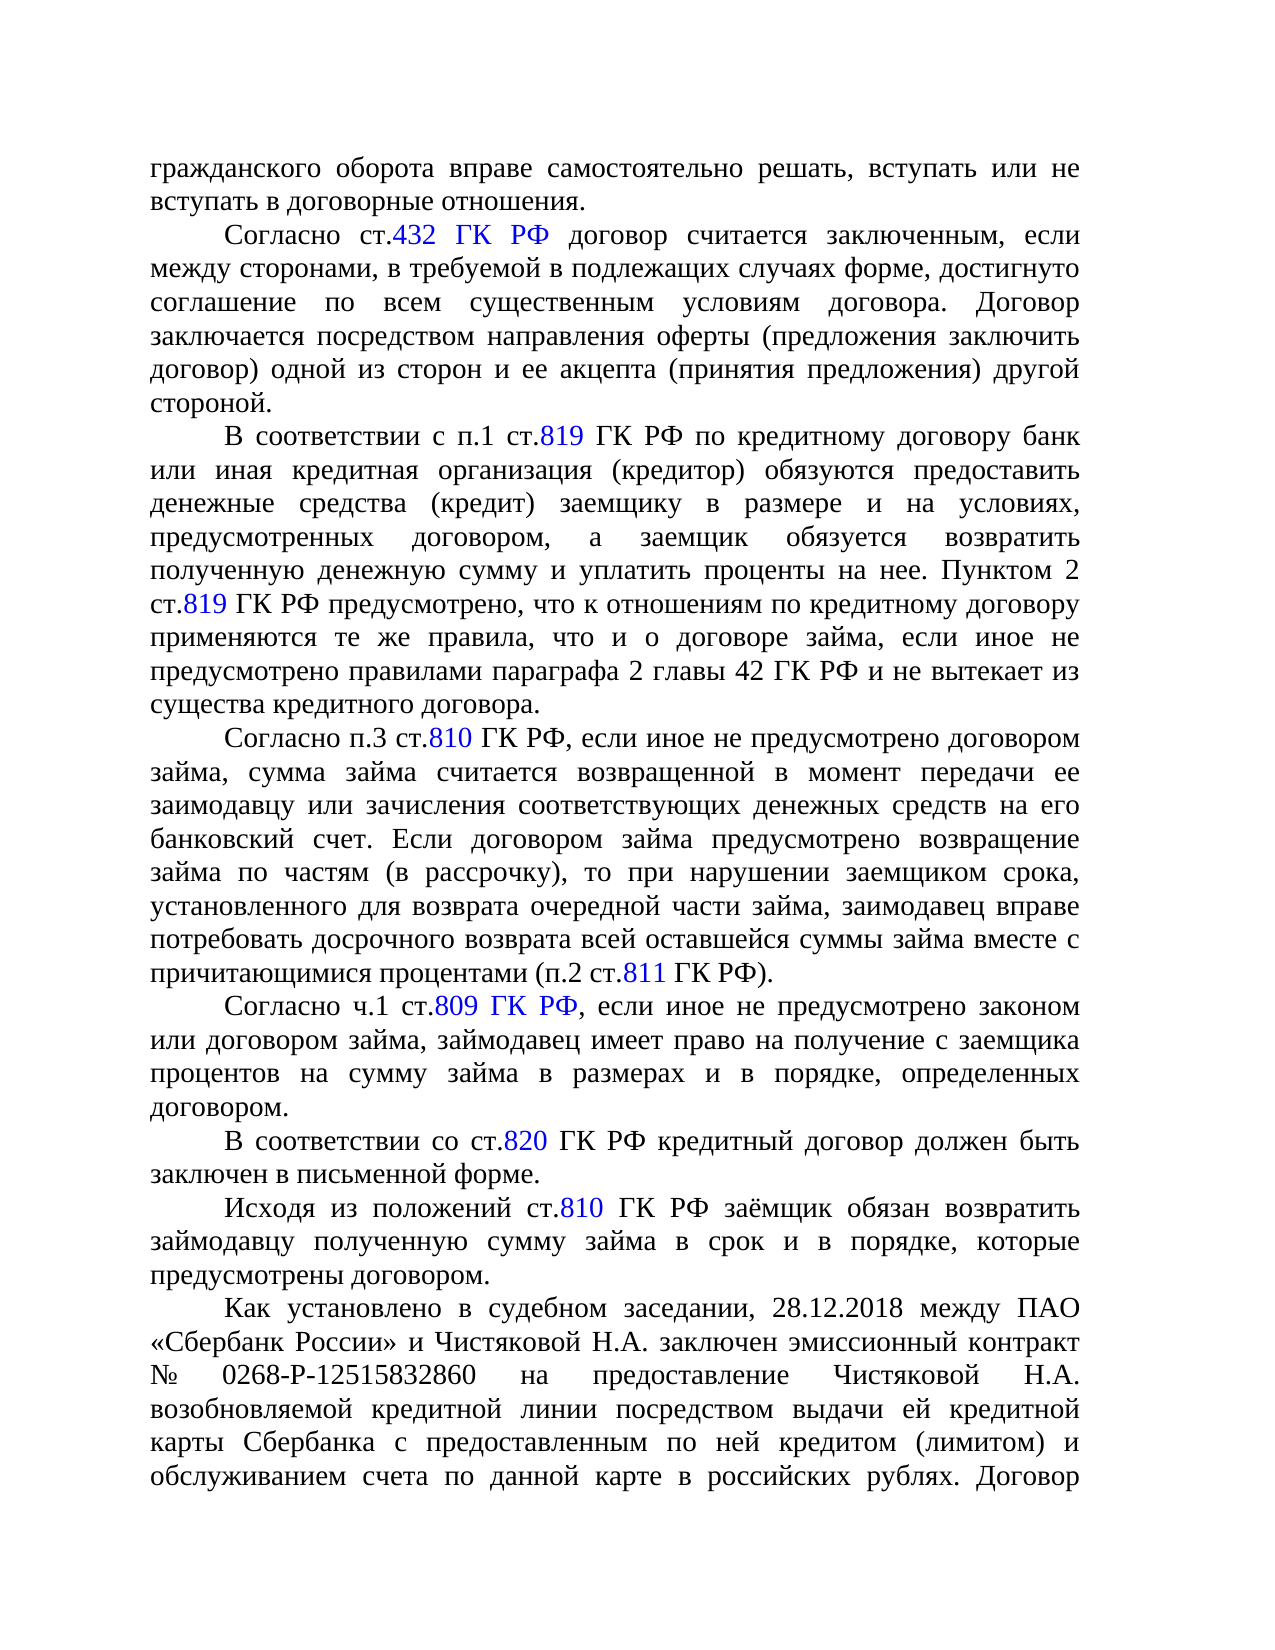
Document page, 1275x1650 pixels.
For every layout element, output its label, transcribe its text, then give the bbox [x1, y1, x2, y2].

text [150, 150, 1081, 217]
text Согласно ч.1 ст.809 ГК РФ, если иное не предусмотрено законом или договором займа, займодавец имеет право на получение с заемщика процентов на сумму займа в размерах и в порядке, определенных договором. [150, 988, 1081, 1123]
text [150, 1290, 1081, 1492]
text Согласно п.3 ст.810 ГК РФ, если иное не предусмотрено договором займа, сумма займа считается возвращенной в момент передачи ее заимодавцу или зачисления соответствующих денежных средств на его банковский счет. Если договором займа предусмотрено возвращение займа по частям (в рассрочку), то при нарушении заемщиком срока, установленного для возврата очередной части займа, заимодавец вправе потребовать досрочного возврата всей оставшейся суммы займа вместе с причитающимися процентами (п.2 ст.811 ГК РФ). [150, 720, 1081, 988]
text Исходя из положений ст.810 ГК РФ заёмщик обязан возвратить займодавцу полученную сумму займа в срок и в порядке, которые предусмотрены договором. [150, 1190, 1081, 1290]
text Согласно ст.432 ГК РФ договор считается заключенным, если между сторонами, в требуемой в подлежащих случаях форме, достигнуто соглашение по всем существенным условиям договора. Договор заключается посредством направления оферты (предложения заключить договор) одной из сторон и ее акцепта (принятия предложения) другой стороной. [150, 217, 1081, 418]
text В соответствии со ст.820 ГК РФ кредитный договор должен быть заключен в письменной форме. [150, 1123, 1081, 1190]
text В соответствии с п.1 ст.819 ГК РФ по кредитному договору банк или иная кредитная организация (кредитор) обязуются предоставить денежные средства (кредит) заемщику в размере и на условиях, предусмотренных договором, а заемщик обязуется возвратить полученную денежную сумму и уплатить проценты на нее. Пунктом 2 ст.819 ГК РФ предусмотрено, что к отношениям по кредитному договору применяются те же правила, что и о договоре займа, если иное не предусмотрено правилами параграфа 2 главы 42 ГК РФ и не вытекает из существа кредитного договора. [150, 418, 1081, 720]
